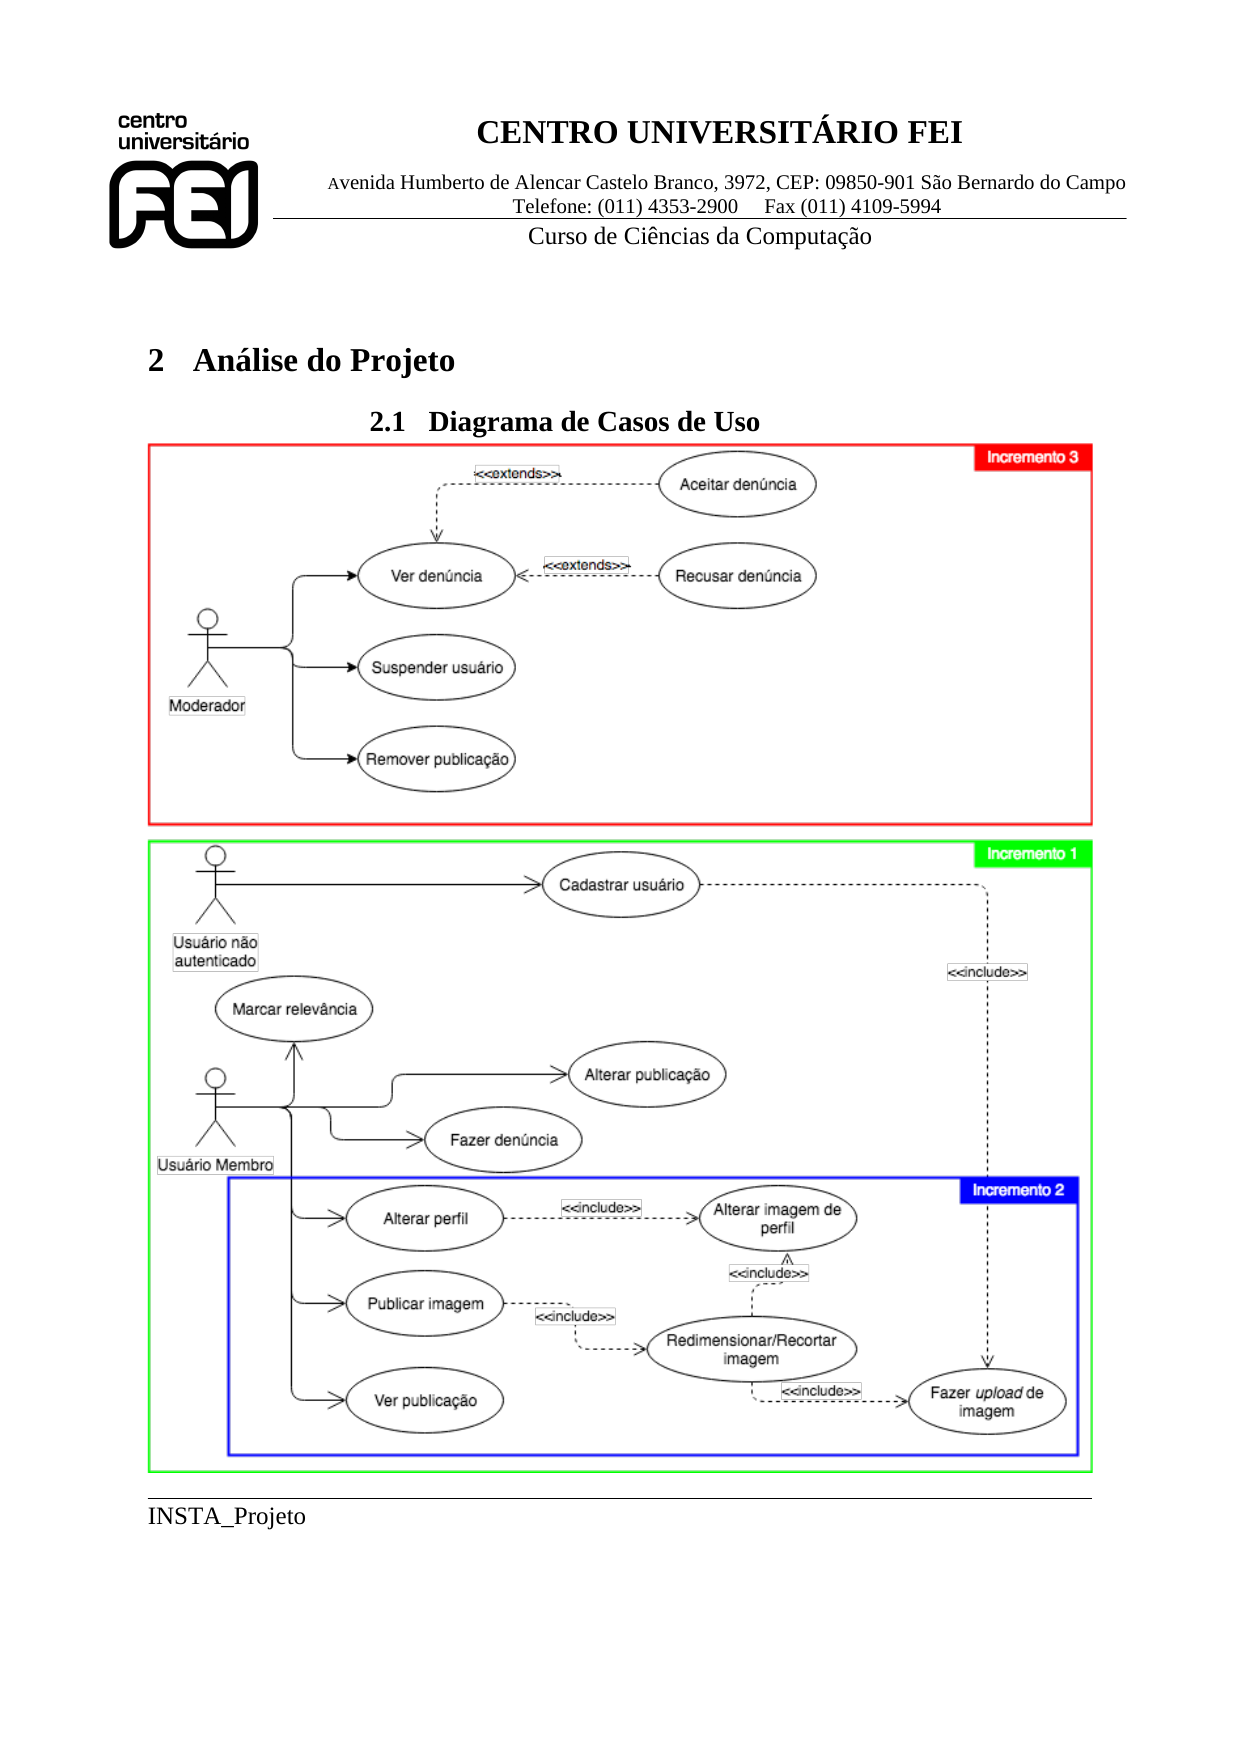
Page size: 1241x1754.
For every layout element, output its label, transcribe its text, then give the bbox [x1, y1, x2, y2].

list Análise do Projeto [148, 341, 1092, 379]
picture [147, 443, 1093, 1473]
picture [104, 112, 262, 251]
list Diagrama de Casos de Uso [369, 404, 1092, 438]
